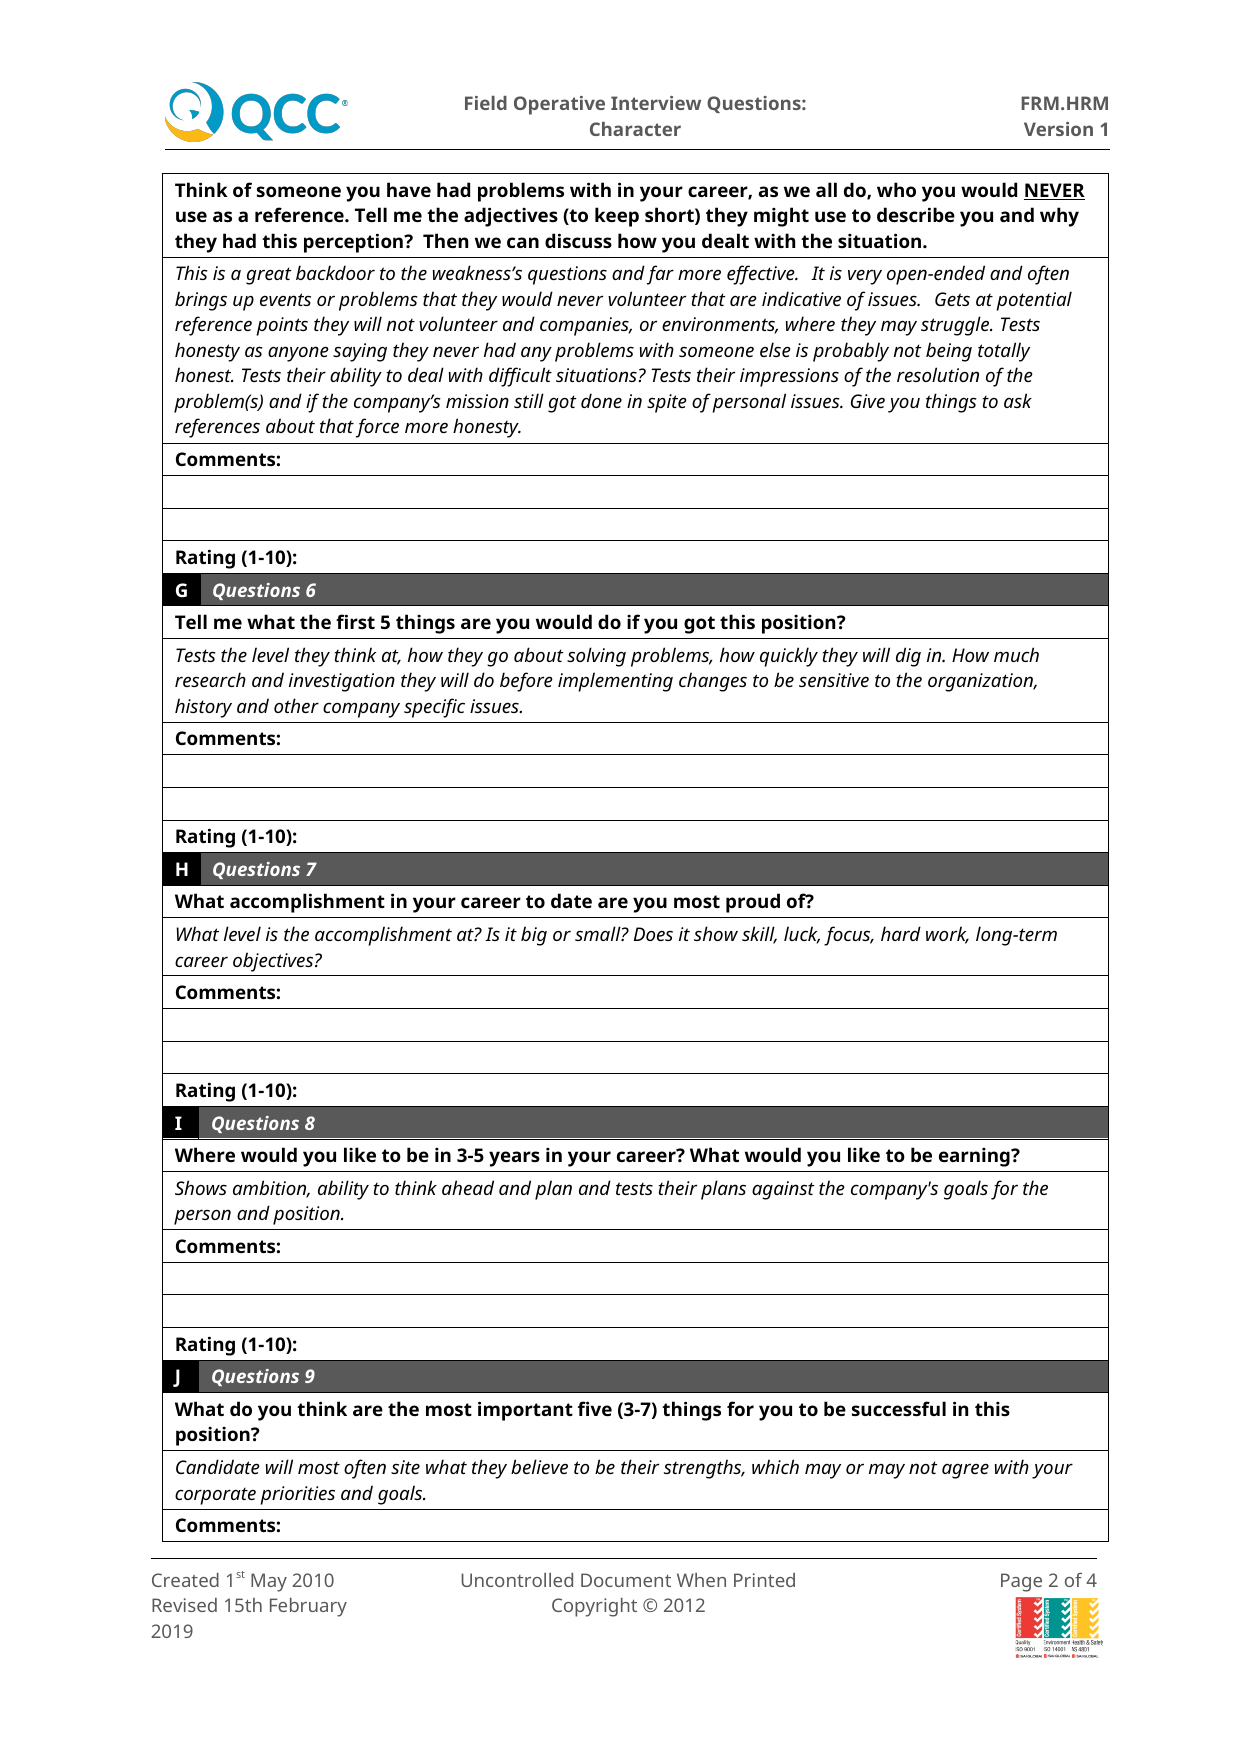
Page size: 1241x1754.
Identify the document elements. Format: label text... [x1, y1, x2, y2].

table_cell Shows ambition, ability to think ahead and plan and tests their plans against the company's goals for the person and position. [163, 1172, 1108, 1229]
table_cell Rating (1-10): [163, 1074, 1108, 1106]
table_cell Comments: [163, 976, 1108, 1008]
table_cell Think of someone you have had problems with in your career, as we all do, who you would NEVER use as a reference. Tell me the adjectives (to keep short) they might use to describe you and why they had this perception? Then we can discuss how you dealt with the situation. [163, 174, 1108, 257]
table_cell [163, 509, 1108, 540]
table_cell Rating (1-10): [163, 821, 1108, 852]
table_cell Comments: [163, 1510, 1108, 1541]
table_cell [163, 1263, 1108, 1294]
table_cell Comments: [163, 723, 1108, 754]
table_cell This is a great backdoor to the weakness’s questions and far more effective. It is very open-ended and often brings up events or problems that they would never volunteer that are indicative of issues. Gets at potential reference points they will not volunteer and companies, or environments, where they may struggle. Tests honesty as anyone saying they never had any problems with someone else is probably not being totally honest. Tests their ability to deal with difficult situations? Tests their impressions of the resolution of the problem(s) and if the company’s mission still got done in spite of personal issues. Give you things to ask references about that force more honesty. [163, 258, 1108, 442]
table_cell What level is the accomplishment at? Is it big or small? Does it show skill, luck, focus, hard work, long-term career objectives? [163, 918, 1108, 975]
table_cell J [163, 1361, 198, 1392]
table_cell Questions 9 [199, 1361, 1108, 1392]
table_cell [163, 788, 1108, 819]
table_cell [163, 1009, 1108, 1041]
table_cell [163, 1295, 1108, 1327]
table_cell Tell me what the first 5 things are you would do if you got this position? [163, 606, 1108, 638]
table_cell Questions 6 [201, 574, 1108, 605]
table_cell Questions 8 [199, 1107, 1108, 1138]
table_cell Rating (1-10): [163, 541, 1108, 573]
table_cell Candidate will most often site what they believe to be their strengths, which may or may not agree with your corporate priorities and goals. [163, 1451, 1108, 1508]
table_cell Tests the level they think at, how they go about solving problems, how quickly they will dig in. How much research and investigation they will do before implementing changes to be sensitive to the organization, history and other company specific issues. [163, 639, 1108, 722]
table_cell G [163, 574, 199, 605]
picture [164, 82, 348, 142]
table_cell I [163, 1107, 198, 1138]
table_cell [163, 755, 1108, 787]
table_cell Comments: [163, 444, 1108, 475]
table_cell What accomplishment in your career to date are you most proud of? [163, 886, 1108, 917]
table_cell Questions 7 [201, 853, 1108, 885]
table_cell What do you think are the most important five (3-7) things for you to be successful in this position? [163, 1393, 1108, 1450]
table_cell [163, 476, 1108, 508]
picture [1015, 1597, 1103, 1658]
table_cell Where would you like to be in 3-5 years in your career? What would you like to be earning? [163, 1140, 1108, 1171]
table_cell Comments: [163, 1230, 1108, 1262]
table_cell H [163, 853, 199, 885]
table_cell Rating (1-10): [163, 1328, 1108, 1359]
table_cell [163, 1042, 1108, 1073]
